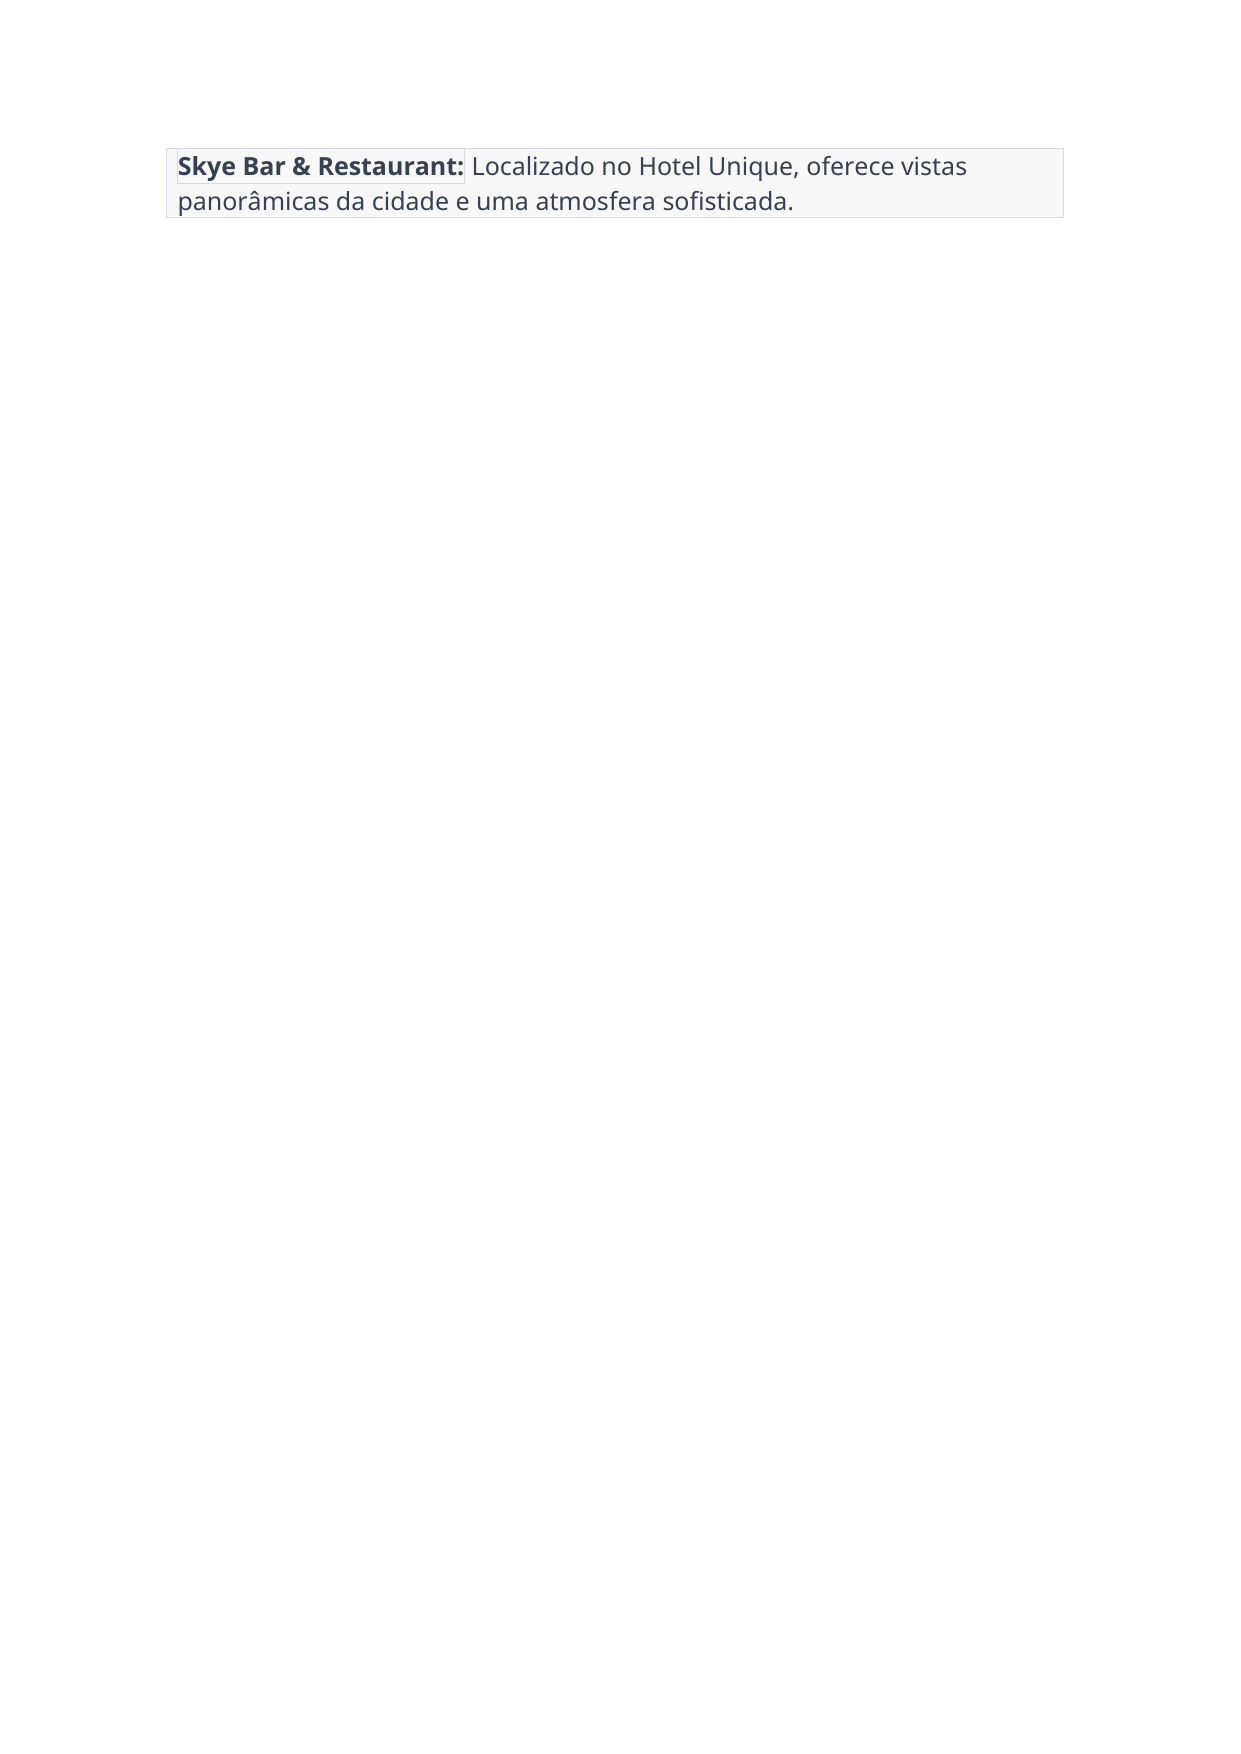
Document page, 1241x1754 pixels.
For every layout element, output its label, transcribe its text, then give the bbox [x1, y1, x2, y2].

text Skye Bar & Restaurant: Localizado no Hotel Unique, oferece vistas panorâmicas da cidade e uma atmosfera sofisticada. [167, 149, 1063, 217]
